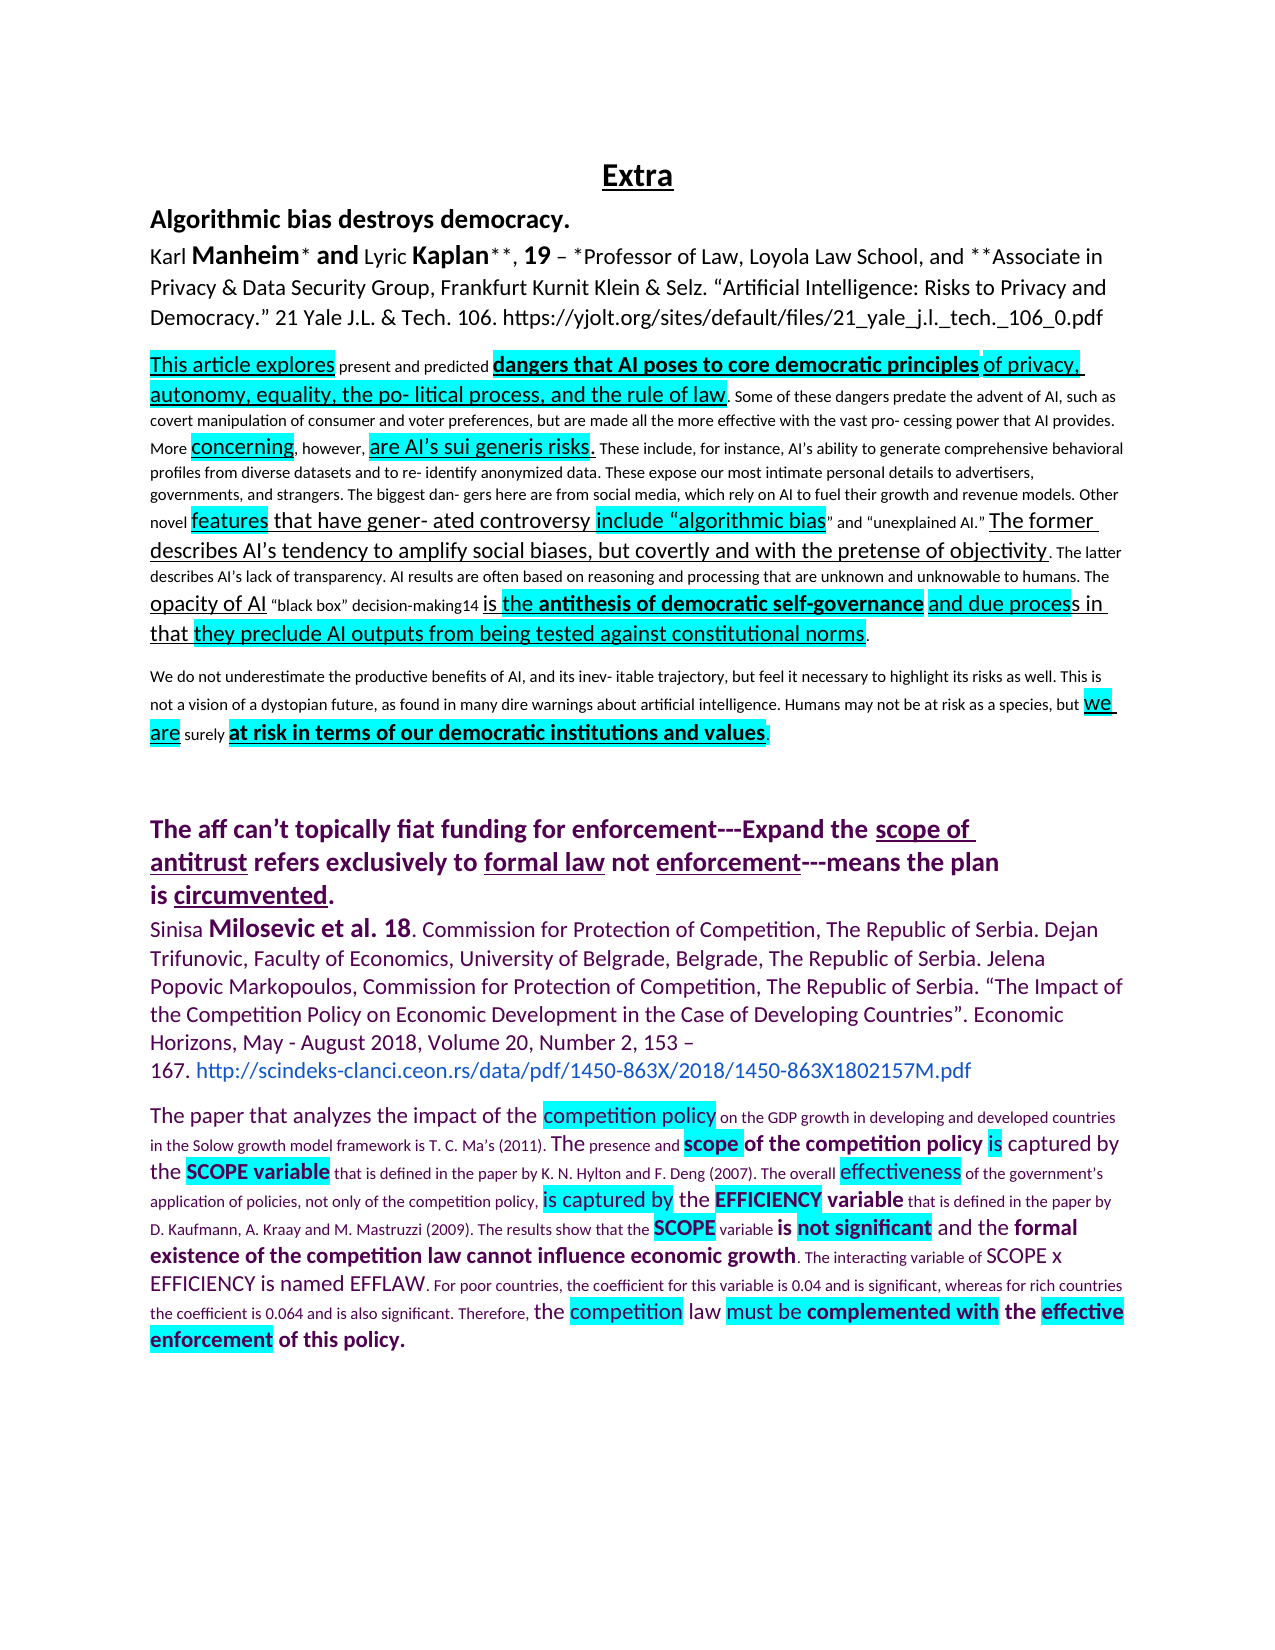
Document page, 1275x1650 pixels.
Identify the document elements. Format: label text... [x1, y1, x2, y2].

text This article explores present and predicted dangers that AI poses to core democratic principles of privacy, autonomy, equality, the po- litical process, and the rule of law. Some of these dangers predate the advent of AI, such as covert manipulation of consumer and voter preferences, but are made all the more effective with the vast pro- cessing power that AI provides. More concerning, however, are AI’s sui generis risks. These include, for instance, AI’s ability to generate comprehensive behavioral profiles from diverse datasets and to re- identify anonymized data. These expose our most intimate personal details to advertisers, governments, and strangers. The biggest dan- gers here are from social media, which rely on AI to fuel their growth and revenue models. Other novel features that have gener- ated controversy include “algorithmic bias” and “unexplained AI.” The former describes AI’s tendency to amplify social biases, but covertly and with the pretense of objectivity. The latter describes AI’s lack of transparency. AI results are often based on reasoning and processing that are unknown and unknowable to humans. The opacity of AI “black box” decision-making14 is the antithesis of democratic self-governance and due process in that they preclude AI outputs from being tested against constitutional norms. [150, 350, 1125, 647]
subtitle Algorithmic bias destroys democracy. [150, 202, 1125, 235]
text Sinisa Milosevic et al. 18. Commission for Protection of Competition, The Republic of Serbia. Dejan Trifunovic, Faculty of Economics, University of Belgrade, Belgrade, The Republic of Serbia. Jelena Popovic Markopoulos, Commission for Protection of Competition, The Republic of Serbia. “The Impact of the Competition Policy on Economic Development in the Case of Developing Countries”. Economic Horizons, May - August 2018, Volume 20, Number 2, 153 – 167. http://scindeks-clanci.ceon.rs/data/pdf/1450-863X/2018/1450-863X1802157M.pdf [150, 911, 1125, 1084]
subtitle Extra [150, 154, 1125, 195]
subtitle The aff can’t topically fiat funding for enforcement---Expand the scope of antitrust refers exclusively to formal law not enforcement---means the plan is circumvented. [150, 812, 1125, 911]
text We do not underestimate the productive benefits of AI, and its inev- itable trajectory, but feel it necessary to highlight its risks as well. This is not a vision of a dystopian future, as found in many dire warnings about artificial intelligence. Humans may not be at risk as a species, but we are surely at risk in terms of our democratic institutions and values. [150, 666, 1125, 747]
text The paper that analyzes the impact of the competition policy on the GDP growth in developing and developed countries in the Solow growth model framework is T. C. Ma’s (2011). The presence and scope of the competition policy is captured by the SCOPE variable that is defined in the paper by K. N. Hylton and F. Deng (2007). The overall effectiveness of the government’s application of policies, not only of the competition policy, is captured by the EFFICIENCY variable that is defined in the paper by D. Kaufmann, A. Kraay and M. Mastruzzi (2009). The results show that the SCOPE variable is not significant and the formal existence of the competition law cannot influence economic growth. The interacting variable of SCOPE x EFFICIENCY is named EFFLAW. For poor countries, the coefficient for this variable is 0.04 and is significant, whereas for rich countries the coefficient is 0.064 and is also significant. Therefore, the competition law must be complemented with the effective enforcement of this policy. [150, 1101, 1125, 1353]
text Karl Manheim* and Lyric Kaplan**, 19 – *Professor of Law, Loyola Law School, and **Associate in Privacy & Data Security Group, Frankfurt Kurnit Klein & Selz. “Artificial Intelligence: Risks to Privacy and Democracy.” 21 Yale J.L. & Tech. 106. https://yjolt.org/sites/default/files/21_yale_j.l._tech._106_0.pdf [150, 238, 1125, 331]
